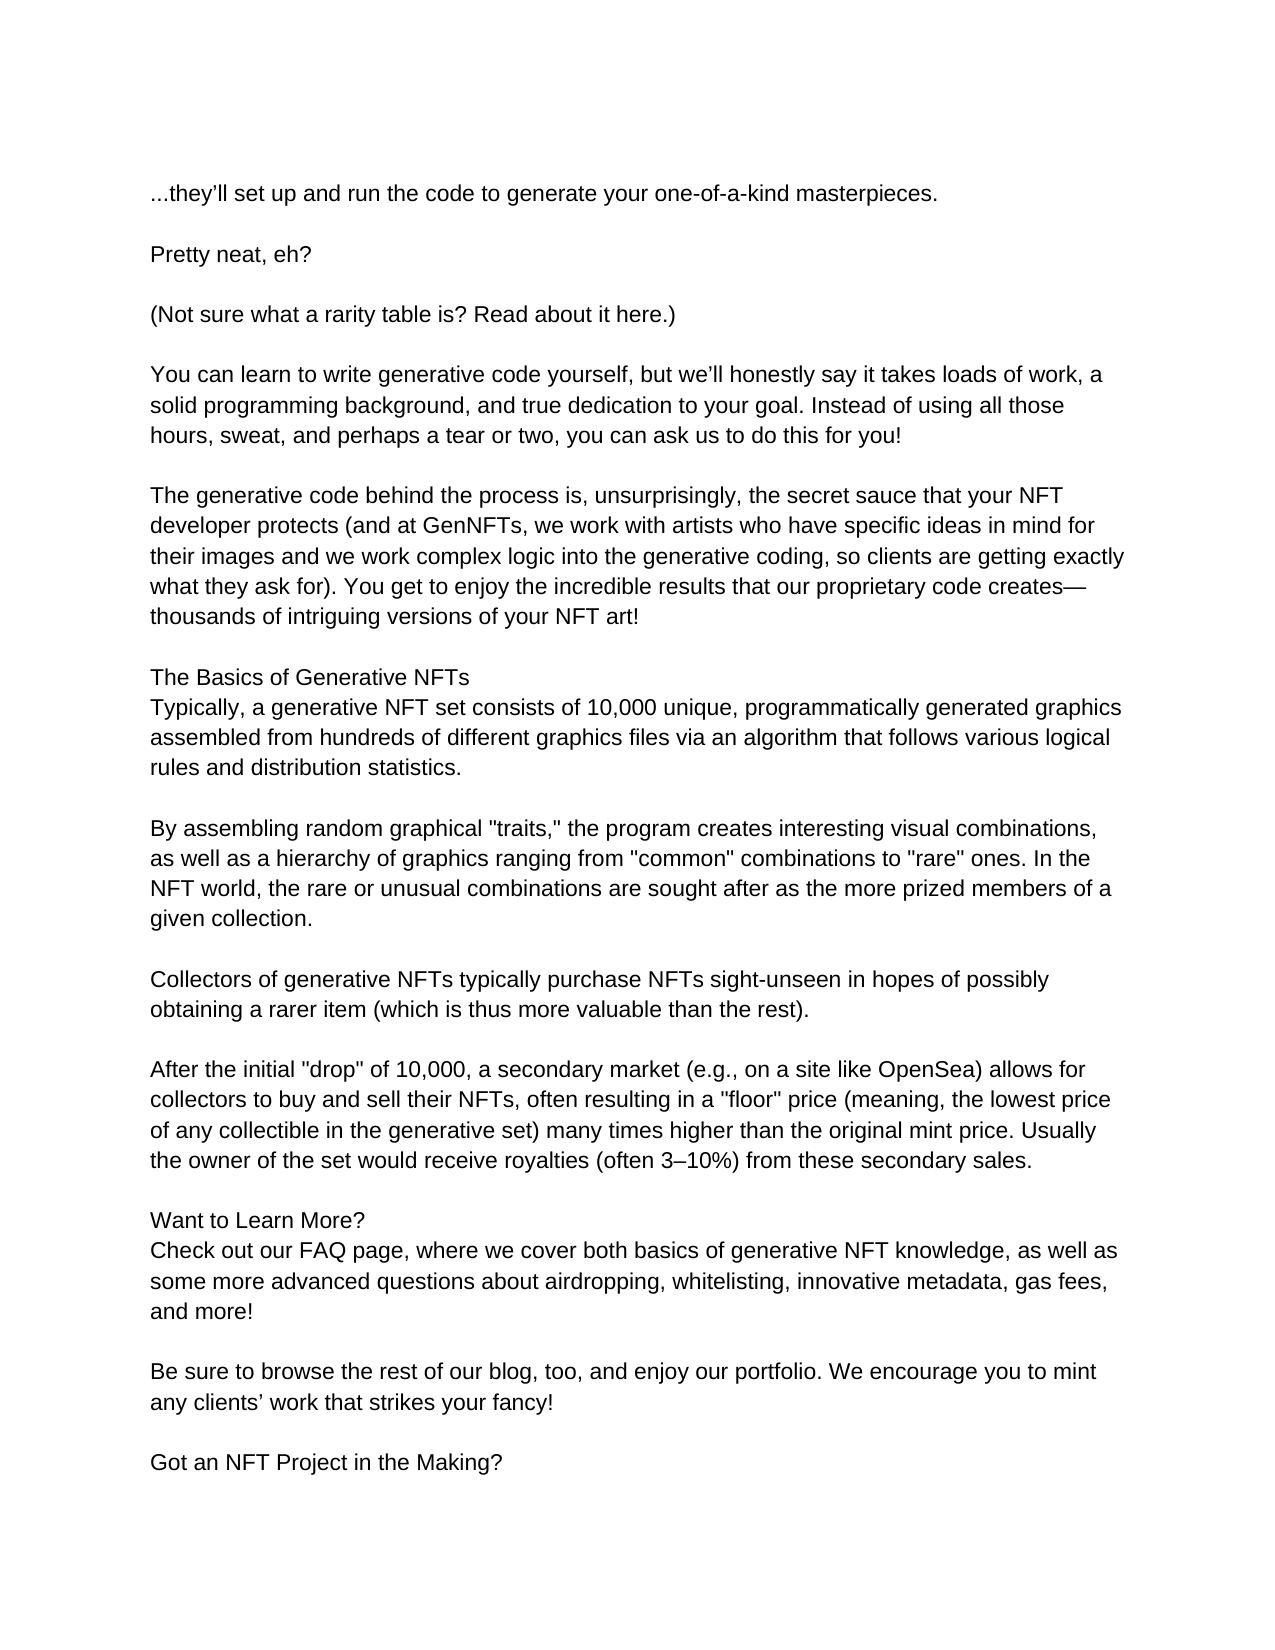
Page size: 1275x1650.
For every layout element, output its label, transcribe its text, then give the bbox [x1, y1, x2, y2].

text Be sure to browse the rest of our blog, too, and enjoy our portfolio. We encourage you to mint any clients’ work that strikes your fancy! [150, 1358, 1125, 1415]
text After the initial "drop" of 10,000, a secondary market (e.g., on a site like OpenSea) allows for collectors to buy and sell their NFTs, often resulting in a "floor" price (meaning, the lowest price of any collectible in the generative set) many times higher than the original mint price. Usually the owner of the set would receive royalties (often 3–10%) from these secondary sales. [150, 1056, 1125, 1173]
text You can learn to write generative code yourself, but we’ll honestly say it takes loads of work, a solid programming background, and true dedication to your goal. Instead of using all those hours, sweat, and perhaps a tear or two, you can ask us to do this for you! [150, 361, 1125, 448]
text ...they’ll set up and run the code to generate your one-of-a-kind masterpieces. [150, 180, 1125, 207]
text By assembling random graphical "traits," the program creates interesting visual combinations, as well as a hierarchy of graphics ranging from "common" combinations to "rare" ones. In the NFT world, the rare or unusual combinations are sought after as the more prized members of a given collection. [150, 814, 1125, 932]
text Pretty neat, eh? [150, 241, 1125, 267]
text The generative code behind the process is, unsurprisingly, the secret sauce that your NFT developer protects (and at GenNFTs, we work with artists who have specific ideas in mind for their images and we work complex logic into the generative coding, so clients are getting exactly what they ask for). You get to enjoy the incredible results that our proprietary code creates—thousands of intriguing versions of your NFT art! [150, 482, 1125, 629]
text Collectors of generative NFTs typically purchase NFTs sight-unseen in hopes of possibly obtaining a rarer item (which is thus more valuable than the rest). [150, 966, 1125, 1022]
text Got an NFT Project in the Making? [150, 1449, 1125, 1475]
text Typically, a generative NFT set consists of 10,000 unique, programmatically generated graphics assembled from hundreds of different graphics files via an algorithm that follows various logical rules and distribution statistics. [150, 694, 1125, 781]
text Want to Learn More? [150, 1207, 1125, 1234]
text (Not sure what a rarity table is? Read about it here.) [150, 301, 1125, 327]
text Check out our FAQ page, where we cover both basics of generative NFT knowledge, as well as some more advanced questions about airdropping, whitelisting, innovative metadata, gas fees, and more! [150, 1237, 1125, 1324]
text The Basics of Generative NFTs [150, 663, 1125, 690]
